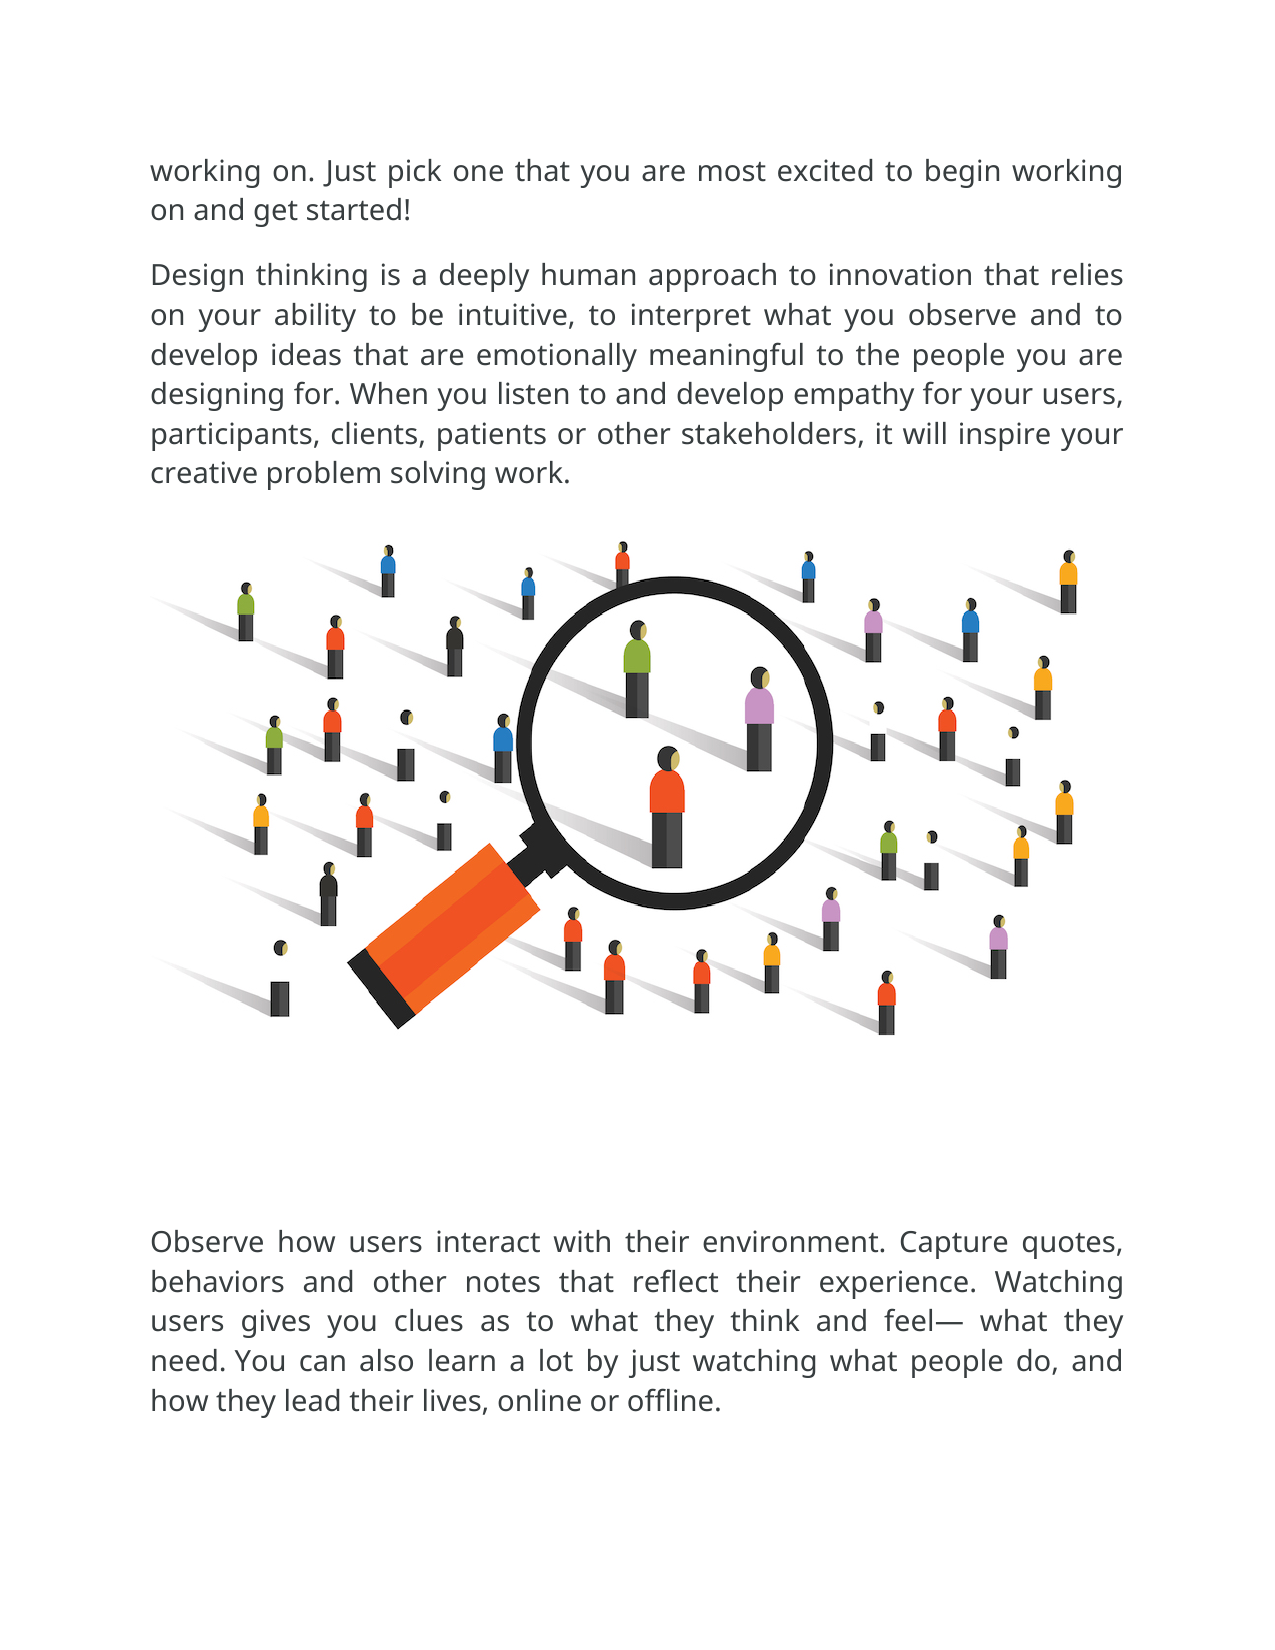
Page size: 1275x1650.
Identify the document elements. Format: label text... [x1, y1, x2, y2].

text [150, 150, 1125, 229]
text Design thinking is a deeply human approach to innovation that relies on your ability to be intuitive, to interpret what you observe and to develop ideas that are emotionally meaningful to the people you are designing for. When you listen to and develop empathy for your users, participants, clients, patients or other stakeholders, it will inspire your creative problem solving work. [150, 254, 1125, 492]
text Observe how users interact with their environment. Capture quotes, behaviors and other notes that reflect their experience. Watching users gives you clues as to what they think and feel— what they need. You can also learn a lot by just watching what people do, and how they lead their lives, online or offline. [150, 1221, 1125, 1420]
picture [150, 517, 1132, 1067]
